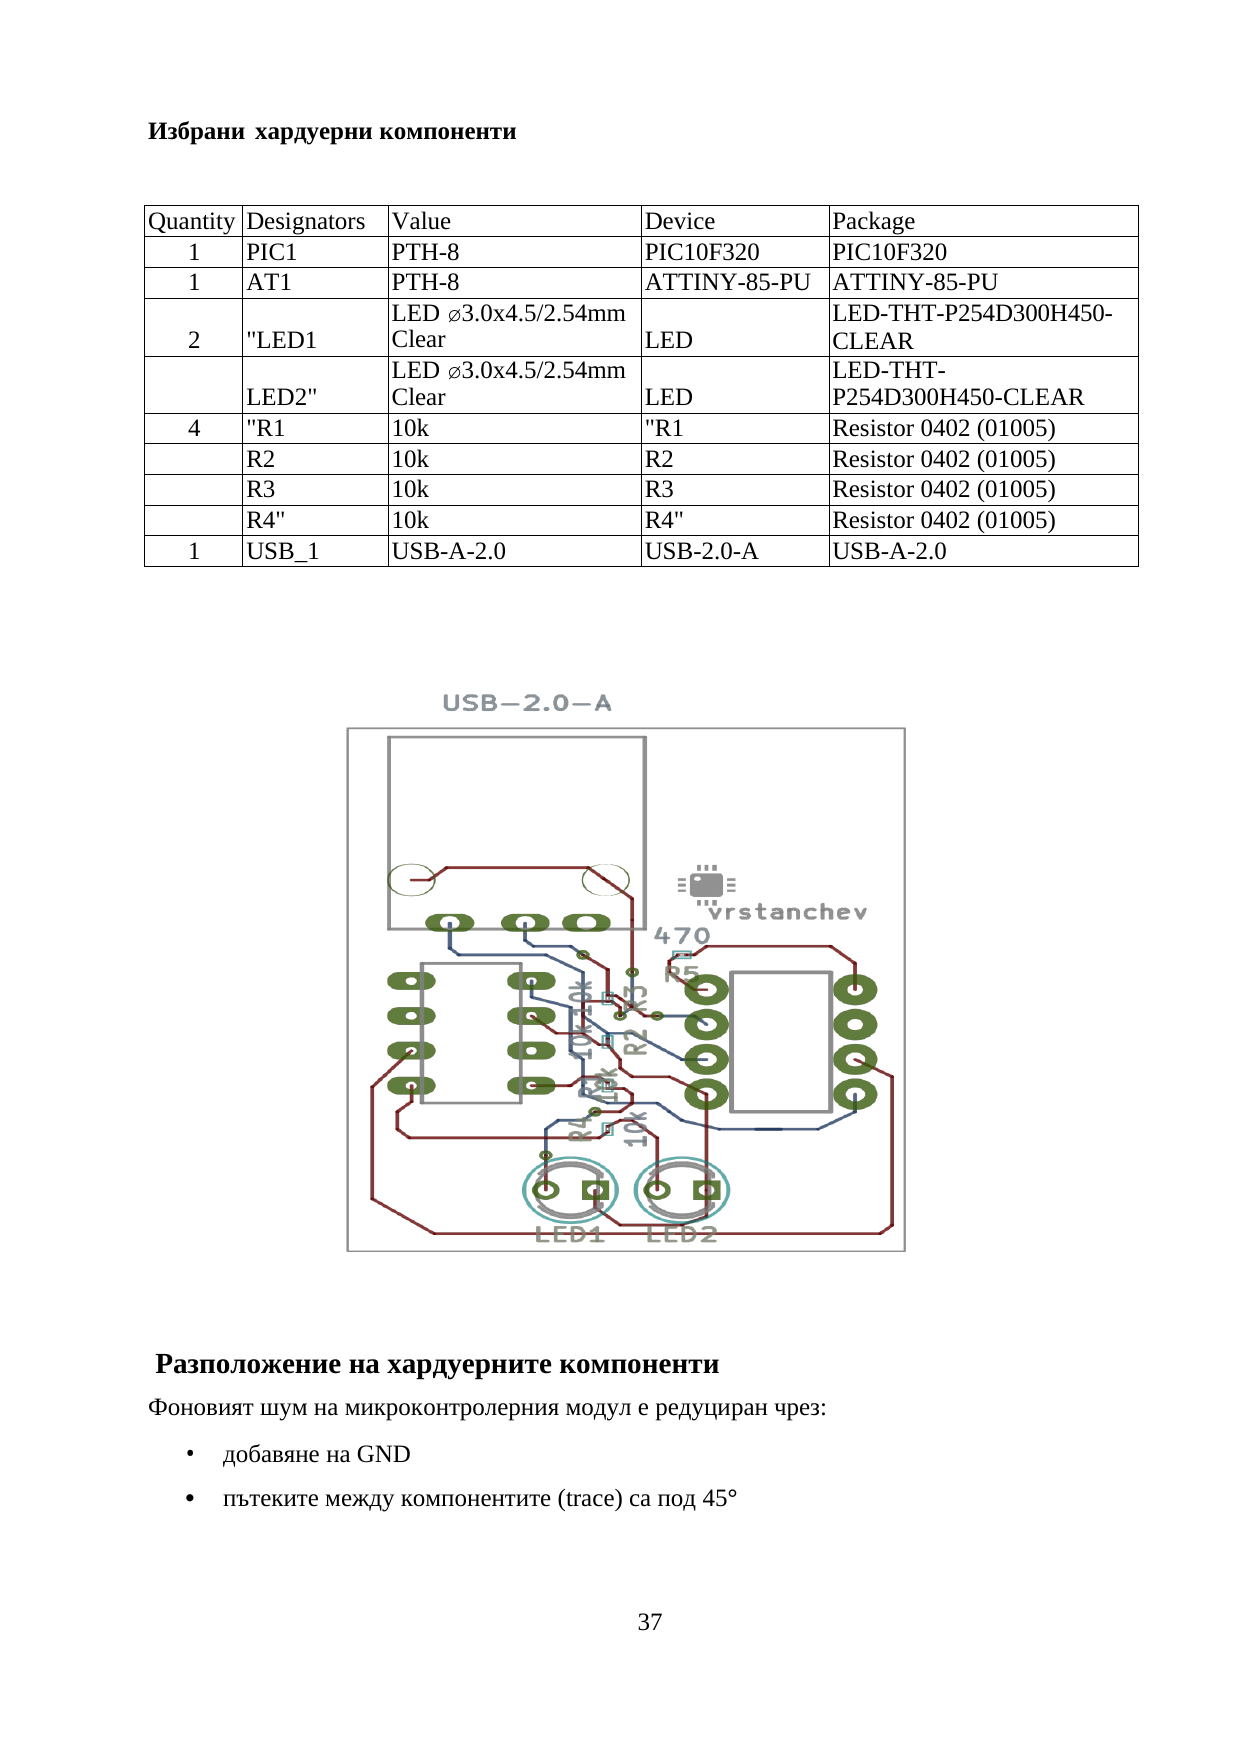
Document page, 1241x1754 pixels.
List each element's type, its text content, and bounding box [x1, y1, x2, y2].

table_cell 2 [145, 299, 242, 356]
table_cell ATTINY-85-PU [642, 268, 829, 298]
table_cell PTH-8 [389, 237, 641, 267]
table_cell R3 [642, 475, 829, 505]
table_cell PTH-8 [389, 268, 641, 298]
table_cell PIC10F320 [830, 237, 1138, 267]
table_cell USB-A-2.0 [389, 536, 641, 566]
table_cell 4 [145, 414, 242, 443]
table_cell AT1 [243, 268, 388, 298]
table_cell LED-THT-P254D300H450- CLEAR [830, 299, 1138, 356]
table_cell PIC10F320 [642, 237, 829, 267]
table_header Quantity [145, 206, 242, 236]
table_header Package [830, 206, 1138, 236]
table_cell LED2" [243, 357, 388, 412]
table_cell R4" [243, 506, 388, 535]
table_cell 1 [145, 237, 242, 267]
table_cell 1 [145, 536, 242, 566]
table_cell [145, 357, 242, 412]
list пътеките между компонентите (trace) са под 45° [185, 1483, 1234, 1512]
table_cell LED-THT- P254D300H450-CLEAR [830, 357, 1138, 412]
picture [150, 667, 1103, 1291]
text Фоновият шум на микроконтролерния модул e редуциран чрез: [148, 1392, 1234, 1421]
table_cell "LED1 [243, 299, 388, 356]
table_cell R4" [642, 506, 829, 535]
table_cell USB-A-2.0 [830, 536, 1138, 566]
table_cell ATTINY-85-PU [830, 268, 1138, 298]
table_cell PIC1 [243, 237, 388, 267]
table_cell R2 [642, 444, 829, 474]
table_cell Resistor 0402 (01005) [830, 414, 1138, 443]
table_header Device [642, 206, 829, 236]
table_cell R2 [243, 444, 388, 474]
table_cell "R1 [642, 414, 829, 443]
table_cell "R1 [243, 414, 388, 443]
table_cell R3 [243, 475, 388, 505]
list добавяне на GND [185, 1436, 1234, 1469]
table_cell 10k [389, 444, 641, 474]
table_cell [145, 444, 242, 474]
table_cell Resistor 0402 (01005) [830, 444, 1138, 474]
table_cell [145, 506, 242, 535]
table_cell 10k [389, 506, 641, 535]
text Избрани хардуерни компоненти [148, 116, 1234, 145]
table_cell 10k [389, 475, 641, 505]
table_cell Resistor 0402 (01005) [830, 475, 1138, 505]
subtitle Разположение на хардуерните компоненти [155, 1346, 1234, 1380]
table_cell 1 [145, 268, 242, 298]
table_header Value [389, 206, 641, 236]
table_cell Resistor 0402 (01005) [830, 506, 1138, 535]
table_cell LED ⌀3.0x4.5/2.54mm Clear [389, 299, 641, 356]
table_cell LED ⌀3.0x4.5/2.54mm Clear [389, 357, 641, 412]
table_cell USB_1 [243, 536, 388, 566]
table_header Designators [243, 206, 388, 236]
table_cell LED [642, 357, 829, 412]
table_cell [145, 475, 242, 505]
table_cell LED [642, 299, 829, 356]
table_cell USB-2.0-A [642, 536, 829, 566]
table_cell 10k [389, 414, 641, 443]
